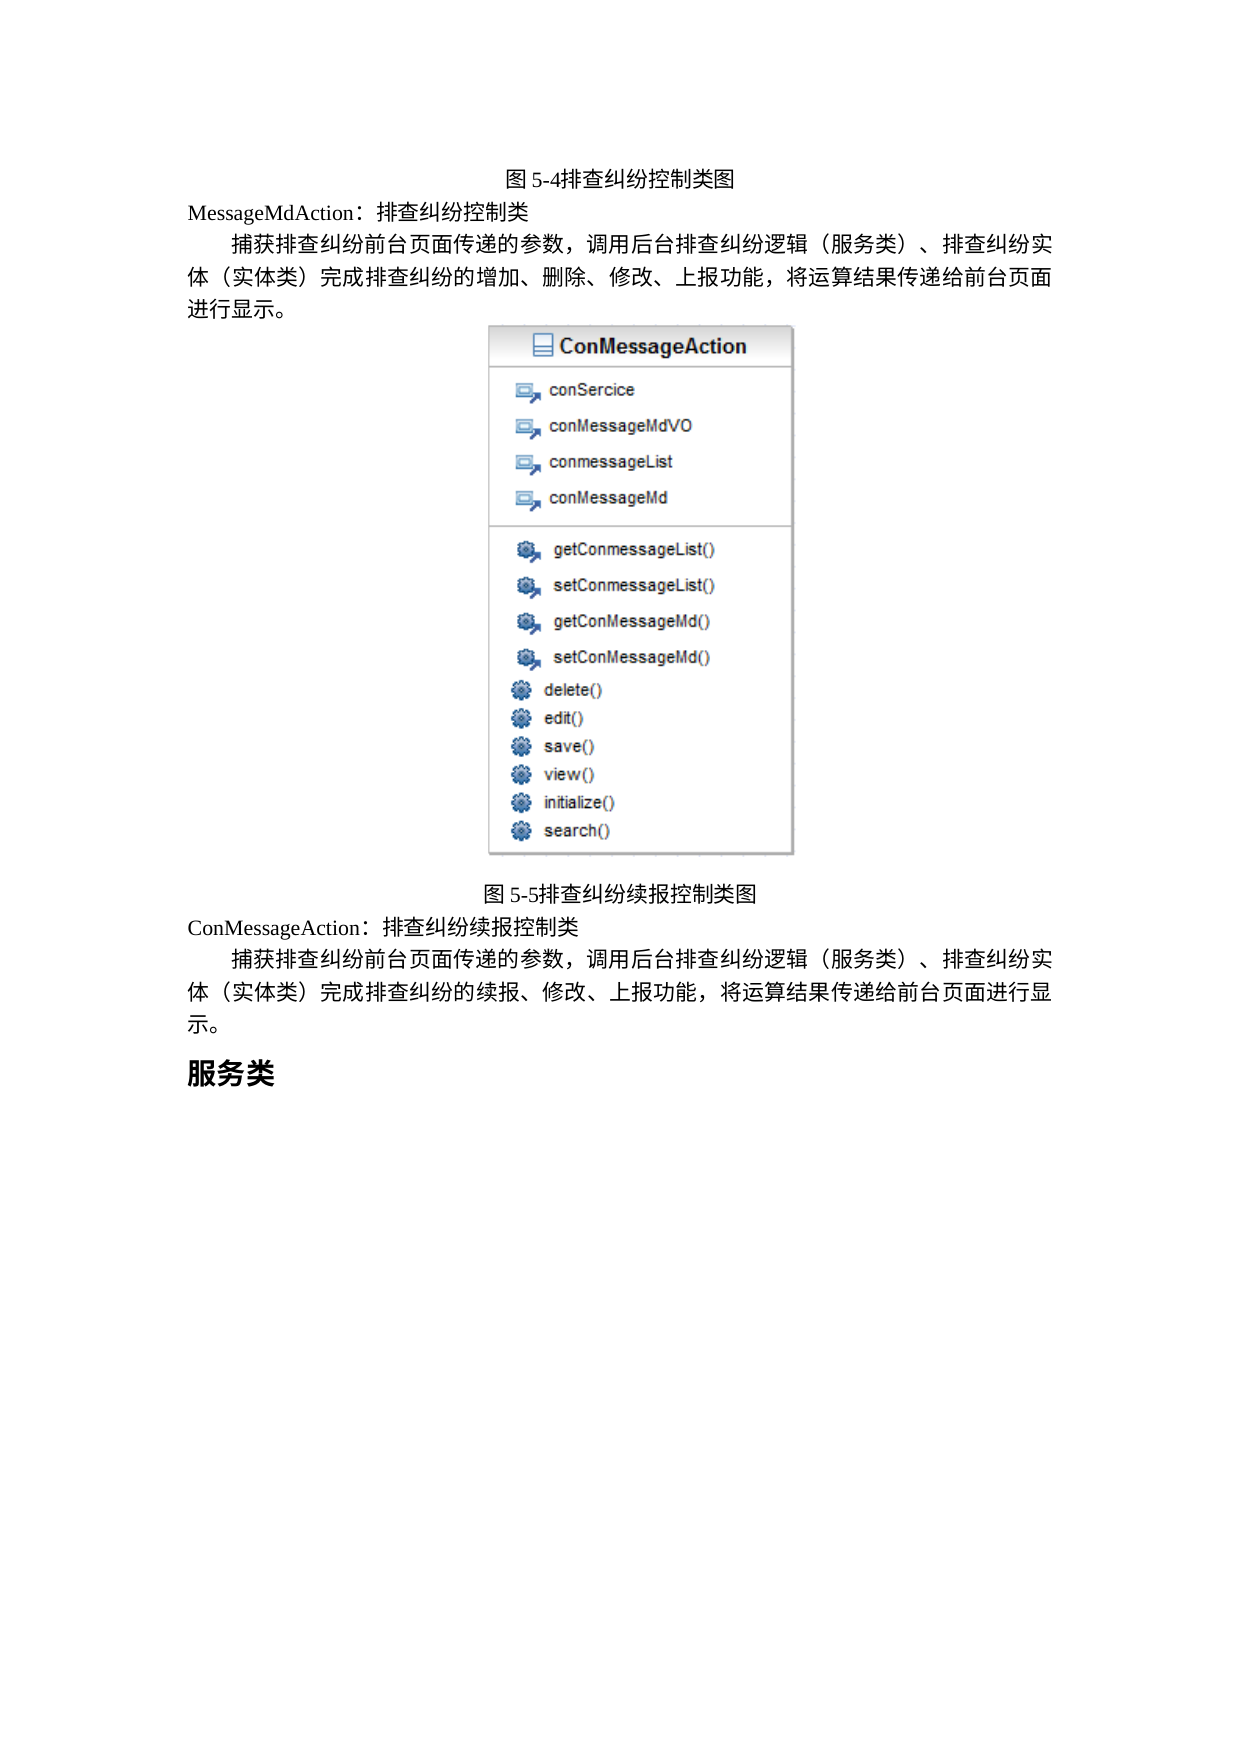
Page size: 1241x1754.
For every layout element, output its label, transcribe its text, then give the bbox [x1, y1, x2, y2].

text 服务类 [187, 1039, 1053, 1104]
text ConMessageAction：排查纠纷续报控制类 [187, 909, 1053, 942]
text 捕获排查纠纷前台页面传递的参数，调用后台排查纠纷逻辑（服务类）、排查纠纷实体（实体类）完成排查纠纷的增加、删除、修改、上报功能，将运算结果传递给前台页面进行显示。 [187, 227, 1053, 324]
picture [488, 324, 796, 857]
text 图 5-5排查纠纷续报控制类图 [187, 877, 1053, 909]
text MessageMdAction：排查纠纷控制类 [187, 194, 1053, 227]
text 图 5-4排查纠纷控制类图 [187, 162, 1053, 194]
text 捕获排查纠纷前台页面传递的参数，调用后台排查纠纷逻辑（服务类）、排查纠纷实体（实体类）完成排查纠纷的续报、修改、上报功能，将运算结果传递给前台页面进行显示。 [187, 942, 1053, 1039]
